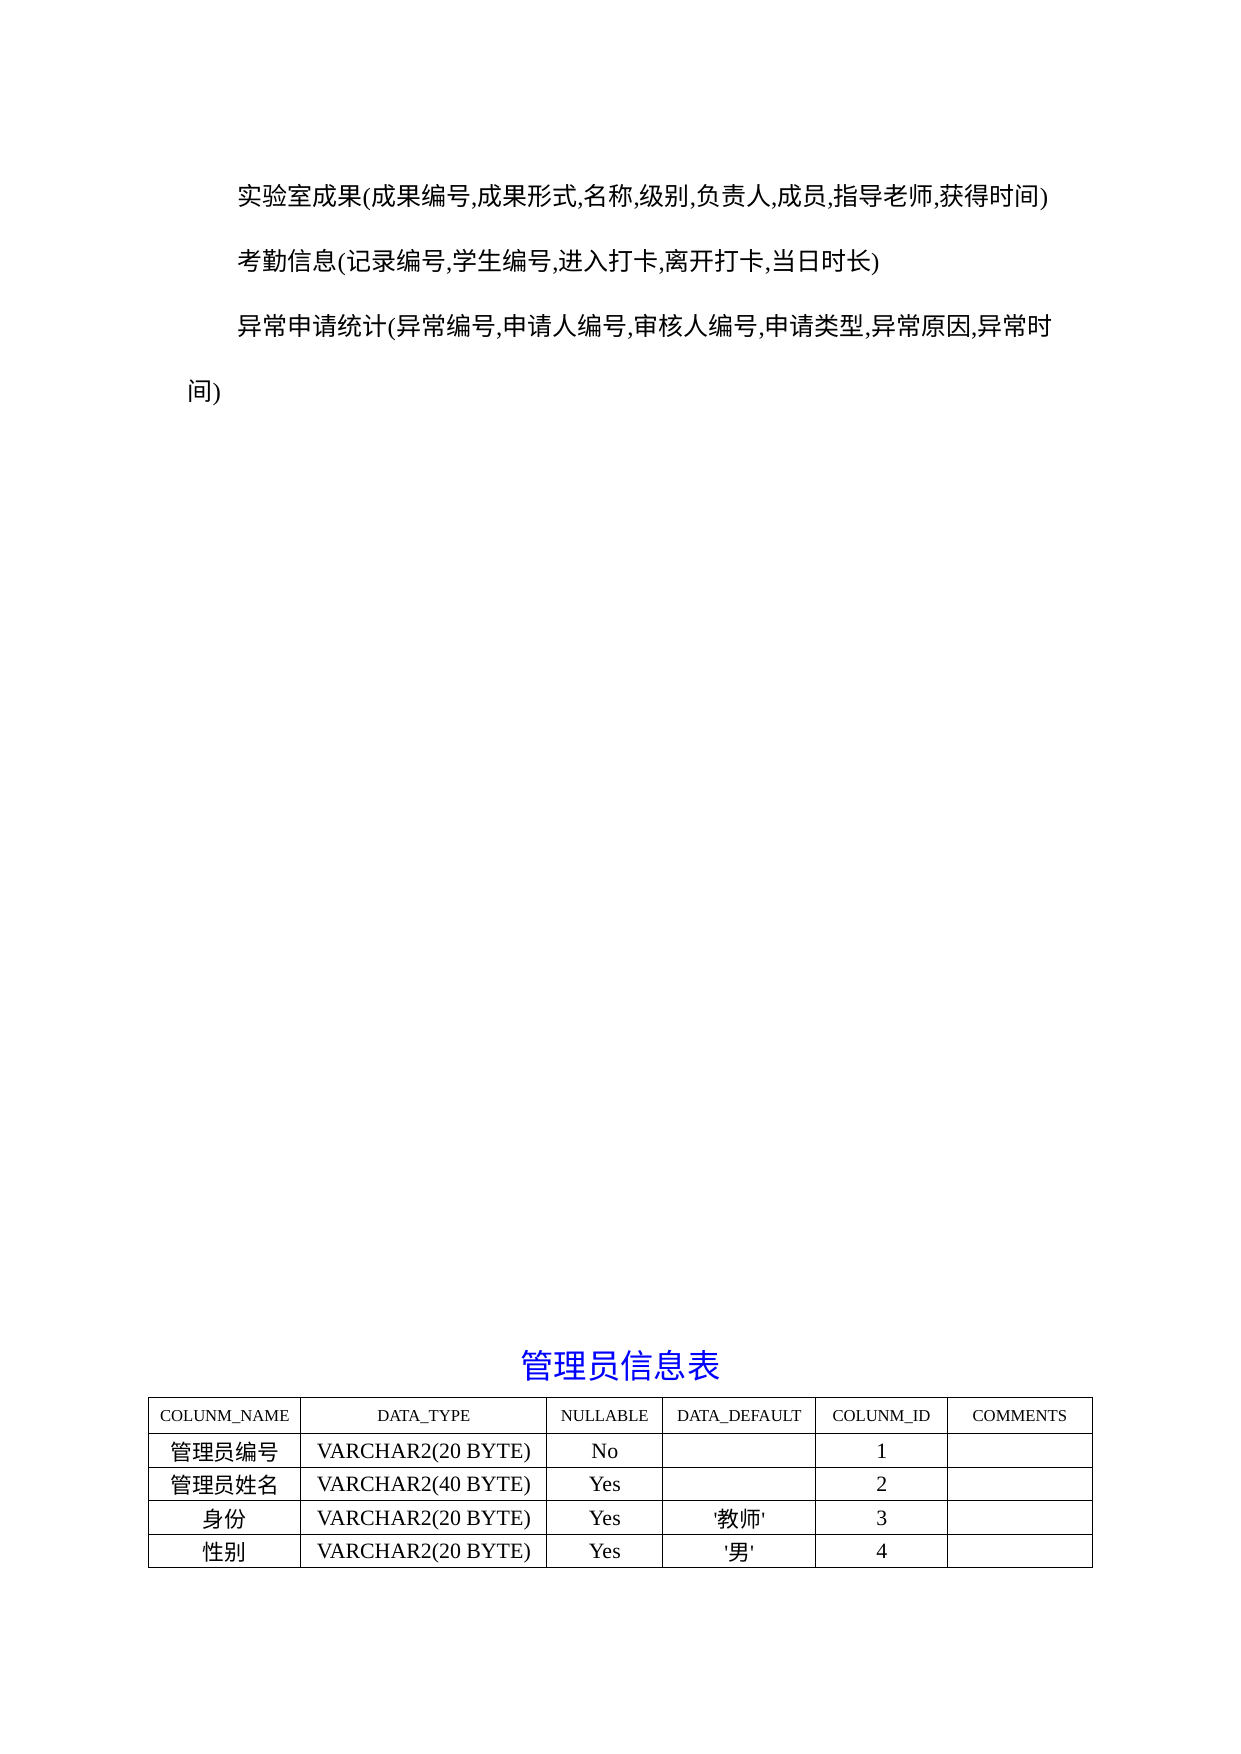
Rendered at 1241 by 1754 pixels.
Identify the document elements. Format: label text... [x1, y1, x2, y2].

table_cell '教师' [663, 1501, 815, 1534]
table_cell [948, 1535, 1092, 1567]
table_header COLUNM_ID [816, 1398, 947, 1433]
table_cell Yes [547, 1468, 662, 1500]
table_header DATA_DEFAULT [663, 1398, 815, 1433]
table_cell 性别 [149, 1535, 300, 1567]
table_cell [948, 1468, 1092, 1500]
table_cell [948, 1434, 1092, 1467]
table_cell 4 [816, 1535, 947, 1567]
table_cell No [547, 1434, 662, 1467]
table_cell [663, 1434, 815, 1467]
table_cell 管理员姓名 [149, 1468, 300, 1500]
table_cell 1 [816, 1434, 947, 1467]
table_header DATA_TYPE [301, 1398, 546, 1433]
table_header COMMENTS [948, 1398, 1092, 1433]
table_cell 2 [816, 1468, 947, 1500]
table_cell VARCHAR2(20 BYTE) [301, 1535, 546, 1567]
text 管理员信息表 [187, 1332, 1053, 1397]
text 实验室成果(成果编号,成果形式,名称,级别,负责人,成员,指导老师,获得时间) [187, 162, 1053, 227]
table_cell 3 [816, 1501, 947, 1534]
table_header NULLABLE [547, 1398, 662, 1433]
text 考勤信息(记录编号,学生编号,进入打卡,离开打卡,当日时长) [187, 227, 1053, 292]
table_cell VARCHAR2(40 BYTE) [301, 1468, 546, 1500]
table_cell 管理员编号 [149, 1434, 300, 1467]
table_cell '男' [663, 1535, 815, 1567]
table_cell Yes [547, 1501, 662, 1534]
table_cell [663, 1468, 815, 1500]
table_cell 身份 [149, 1501, 300, 1534]
text 异常申请统计(异常编号,申请人编号,审核人编号,申请类型,异常原因,异常时间) [187, 292, 1053, 422]
table_cell VARCHAR2(20 BYTE) [301, 1434, 546, 1467]
table_cell [948, 1501, 1092, 1534]
table_cell Yes [547, 1535, 662, 1567]
table_cell VARCHAR2(20 BYTE) [301, 1501, 546, 1534]
table_header COLUNM_NAME [149, 1398, 300, 1433]
